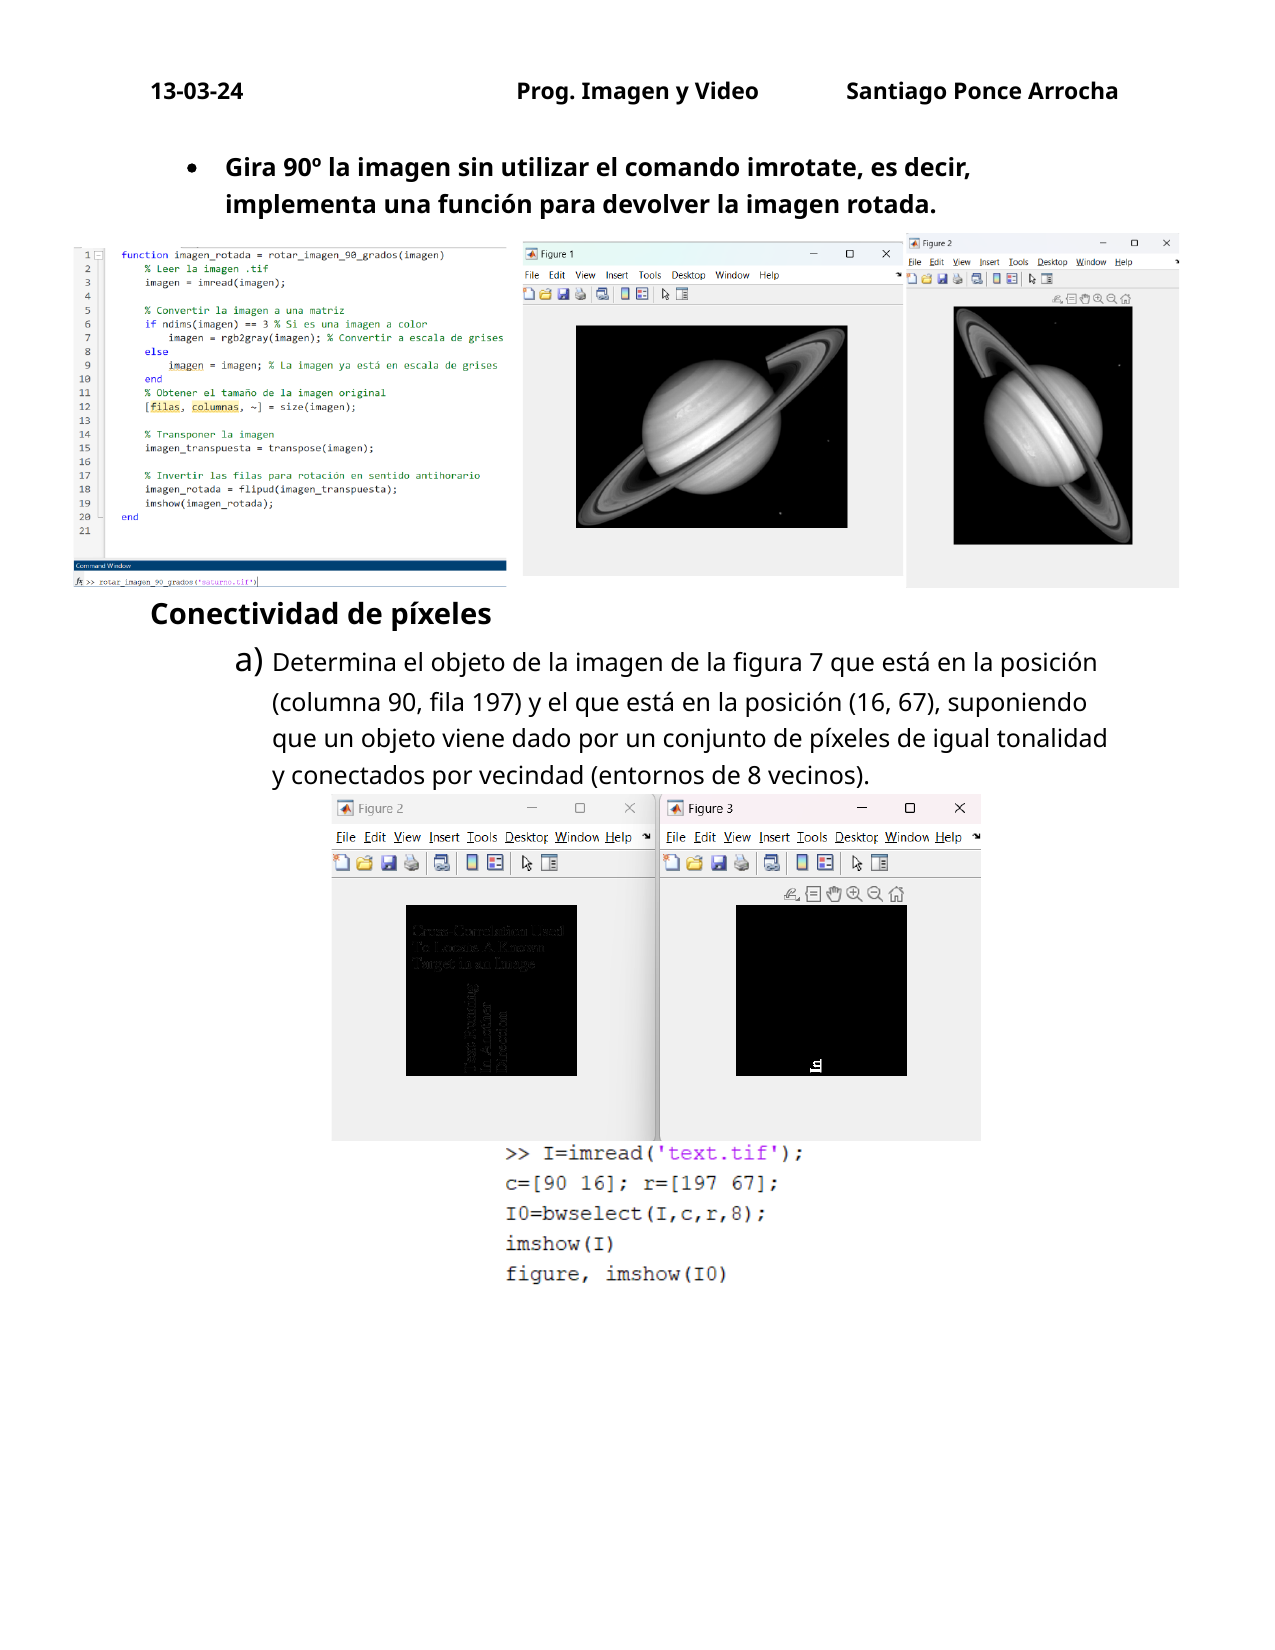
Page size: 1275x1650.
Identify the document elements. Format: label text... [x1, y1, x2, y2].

picture [522, 241, 904, 576]
list Determina el objeto de la imagen de la figura 7 que está en la posición (columna 90, fila 197) y el que está en la posición (16, 67), suponiendo que un objeto viene dado por un conjunto de píxeles de igual tonalidad y conectados por vecindad (entornos de 8 vecinos). [234, 636, 1125, 792]
picture [906, 233, 1180, 588]
picture [73, 247, 507, 587]
picture [500, 1142, 812, 1288]
list Gira 90º la imagen sin utilizar el comando imrotate, es decir, implementa una función para devolver la imagen rotada. [187, 150, 1125, 221]
picture [331, 794, 981, 1141]
